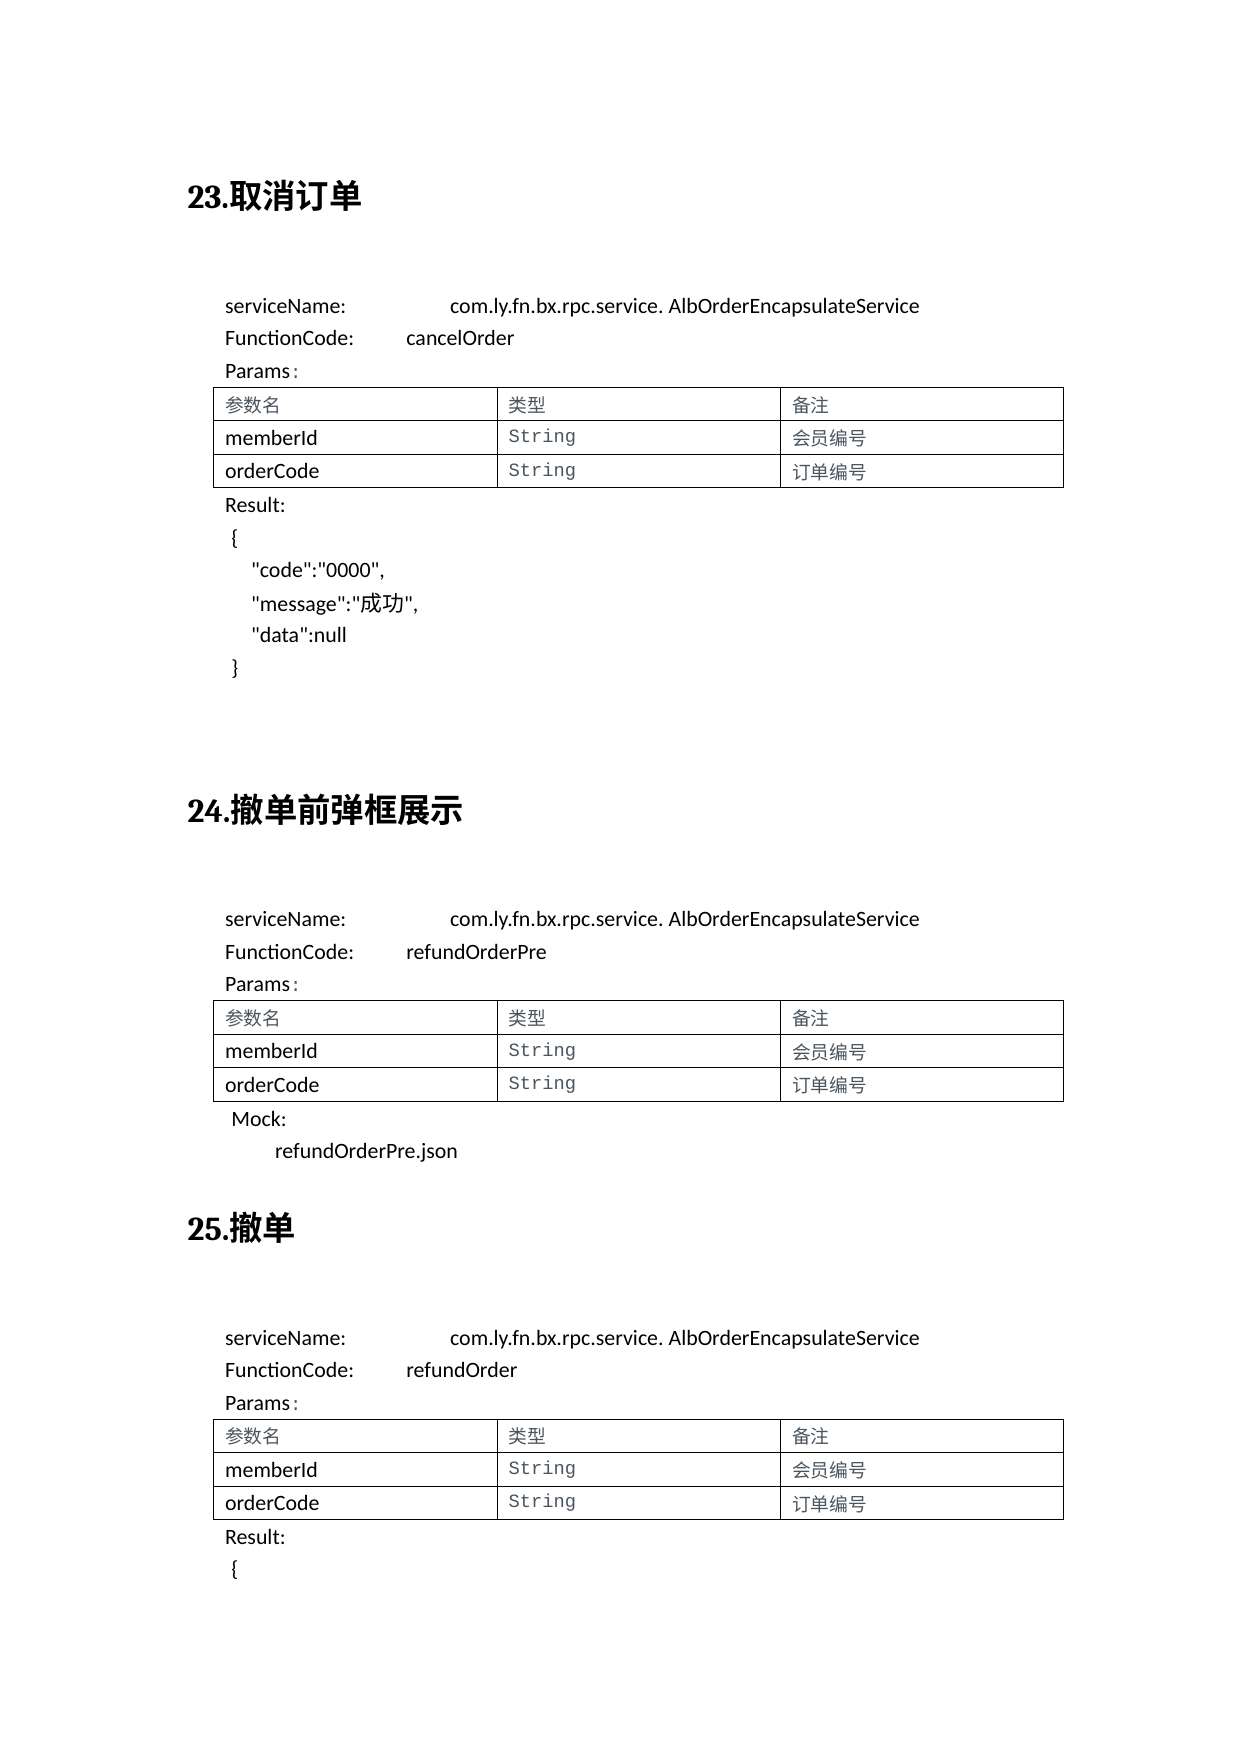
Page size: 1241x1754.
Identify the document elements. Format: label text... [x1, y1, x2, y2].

text Params: [187, 354, 1053, 387]
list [225, 1321, 1053, 1353]
text "message":"成功", [187, 586, 1053, 618]
list serviceName: com.ly.fn.bx.rpc.service. AlbOrderEncapsulateService [225, 903, 1053, 935]
table_cell 订单编号 [781, 1068, 1063, 1101]
table_header 参数名 [214, 1420, 497, 1452]
subtitle 24.撤单前弹框展示 [187, 775, 1053, 840]
text Result: [187, 488, 1053, 521]
table_header 备注 [781, 1001, 1063, 1034]
table_cell memberId [214, 1453, 497, 1486]
table_header 备注 [781, 388, 1063, 420]
text { [187, 521, 1053, 553]
list serviceName: com.ly.fn.bx.rpc.service. AlbOrderEncapsulateService [225, 289, 1053, 322]
text refundOrderPre.json [187, 1134, 1053, 1167]
list FunctionCode: cancelOrder [225, 322, 1053, 354]
subtitle 23.取消订单 [187, 162, 1053, 227]
table_cell orderCode [214, 1487, 497, 1519]
table_cell String [498, 1035, 780, 1067]
text Params: [187, 968, 1053, 1000]
table_cell orderCode [214, 1068, 497, 1101]
table_cell String [498, 421, 780, 454]
table_cell String [498, 1487, 780, 1519]
table_header 参数名 [214, 1001, 497, 1034]
table_cell 会员编号 [781, 1035, 1063, 1067]
table_cell String [498, 455, 780, 487]
table_cell 订单编号 [781, 1487, 1063, 1519]
table_header 备注 [781, 1420, 1063, 1452]
text Mock: [187, 1102, 1053, 1134]
list FunctionCode: refundOrderPre [225, 935, 1053, 968]
text "data":null [187, 618, 1053, 651]
text } [187, 651, 1053, 683]
table_cell String [498, 1068, 780, 1101]
list FunctionCode: refundOrder [225, 1353, 1053, 1386]
text { [187, 1553, 1053, 1585]
table_header 类型 [498, 1001, 780, 1034]
table_header 类型 [498, 1420, 780, 1452]
table_cell memberId [214, 1035, 497, 1067]
text Result: [187, 1520, 1053, 1553]
subtitle 25.撤单 [187, 1194, 1053, 1259]
table_cell memberId [214, 421, 497, 454]
text Params: [187, 1386, 1053, 1418]
text "code":"0000", [187, 553, 1053, 586]
table_header 类型 [498, 388, 780, 420]
table_cell String [498, 1453, 780, 1486]
table_cell 会员编号 [781, 421, 1063, 454]
table_cell 会员编号 [781, 1453, 1063, 1486]
table_header 参数名 [214, 388, 497, 420]
table_cell orderCode [214, 455, 497, 487]
table_cell 订单编号 [781, 455, 1063, 487]
